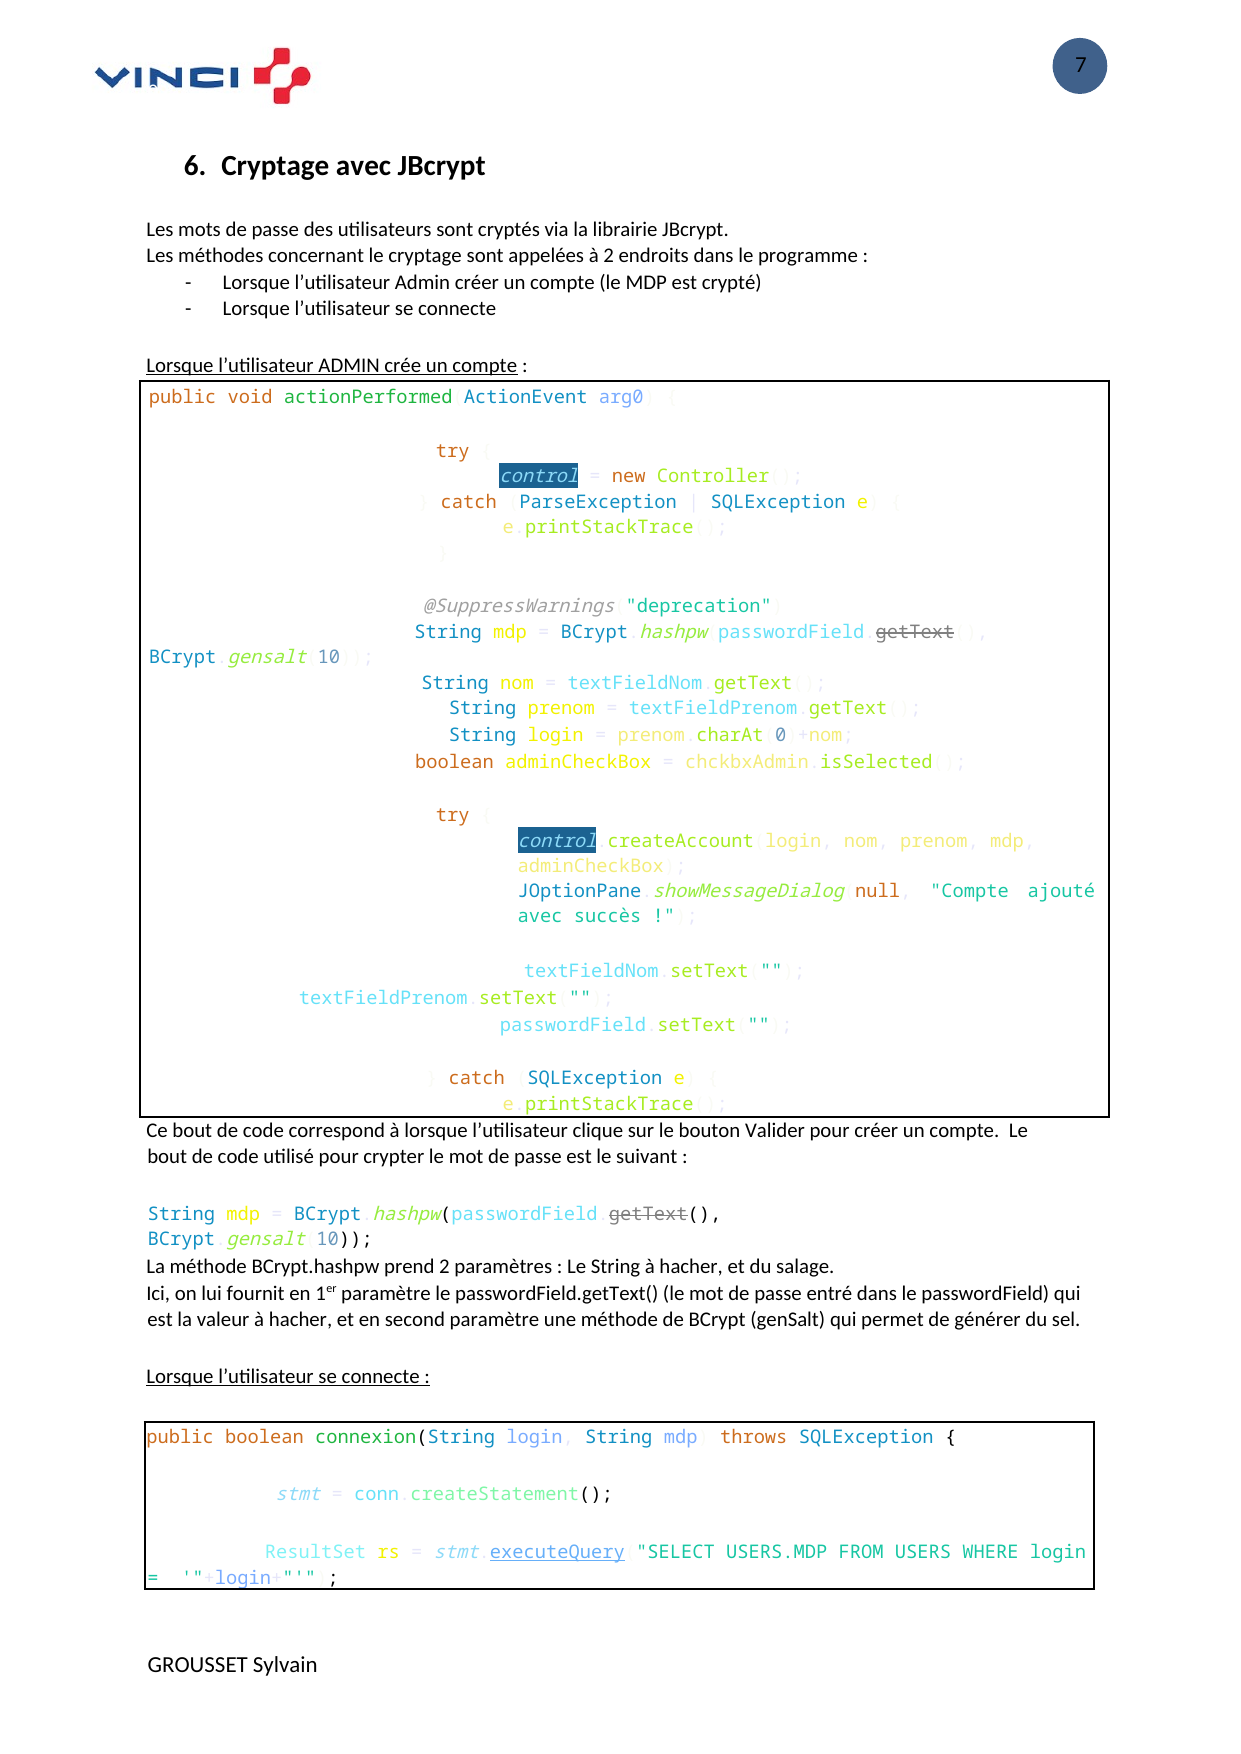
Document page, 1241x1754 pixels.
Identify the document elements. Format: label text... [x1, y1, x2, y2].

text Les mots de passe des utilisateurs sont cryptés via la librairie JBcrypt. [146, 216, 1093, 241]
text Lorsque l’utilisateur se connecte : [146, 1363, 1093, 1389]
text Les méthodes concernant le cryptage sont appelées à 2 endroits dans le programme : [146, 242, 1093, 268]
text Ici, on lui fournit en 1er paramètre le passwordField.getText() (le mot de passe entré dans le passwordField) qui est la valeur à hacher, et en second paramètre une méthode de BCrypt (genSalt) qui permet de générer du sel. [146, 1280, 1093, 1332]
picture [76, 31, 329, 123]
text stmt = conn.createStatement(); [146, 1478, 1093, 1506]
text Lorsque l’utilisateur ADMIN crée un compte : [146, 352, 1093, 378]
subtitle Cryptage avec JBcrypt [183, 147, 1093, 183]
text ResultSet rs = stmt.executeQuery("SELECT USERS.MDP FROM USERS WHERE login = '"+login+"'"); [146, 1536, 1093, 1588]
list Lorsque l’utilisateur se connecte [185, 296, 1093, 321]
table_header public void actionPerformed(ActionEvent arg0) { try { control = new Controller(); } catch (ParseException | SQLException e) { e.printStackTrace(); } @SuppressWarnings("deprecation") String mdp = BCrypt.hashpw(passwordField.getText(), BCrypt.gensalt(10)); String nom = textFieldNom.getText(); String prenom = textFieldPrenom.getText(); String login = prenom.charAt(0)+nom; boolean adminCheckBox = chckbxAdmin.isSelected(); try { control.createAccount(login, nom, prenom, mdp, adminCheckBox); JOptionPane.showMessageDialog(null, "Compte ajouté avec succès !"); textFieldNom.setText(""); textFieldPrenom.setText(""); passwordField.setText(""); } catch (SQLException e) { e.printStackTrace(); [141, 382, 1108, 1116]
list Lorsque l’utilisateur Admin créer un compte (le MDP est crypté) [185, 269, 1093, 294]
text public boolean connexion(String login, String mdp) throws SQLException { [146, 1423, 1093, 1448]
text String mdp = BCrypt.hashpw(passwordField.getText(), BCrypt.gensalt(10)); [147, 1201, 900, 1251]
text Ce bout de code correspond à lorsque l’utilisateur clique sur le bouton Valider pour créer un compte. Le bout de code utilisé pour crypter le mot de passe est le suivant : [146, 1118, 1031, 1169]
text La méthode BCrypt.hashpw prend 2 paramètres : Le String à hacher, et du salage. [146, 1254, 1093, 1279]
